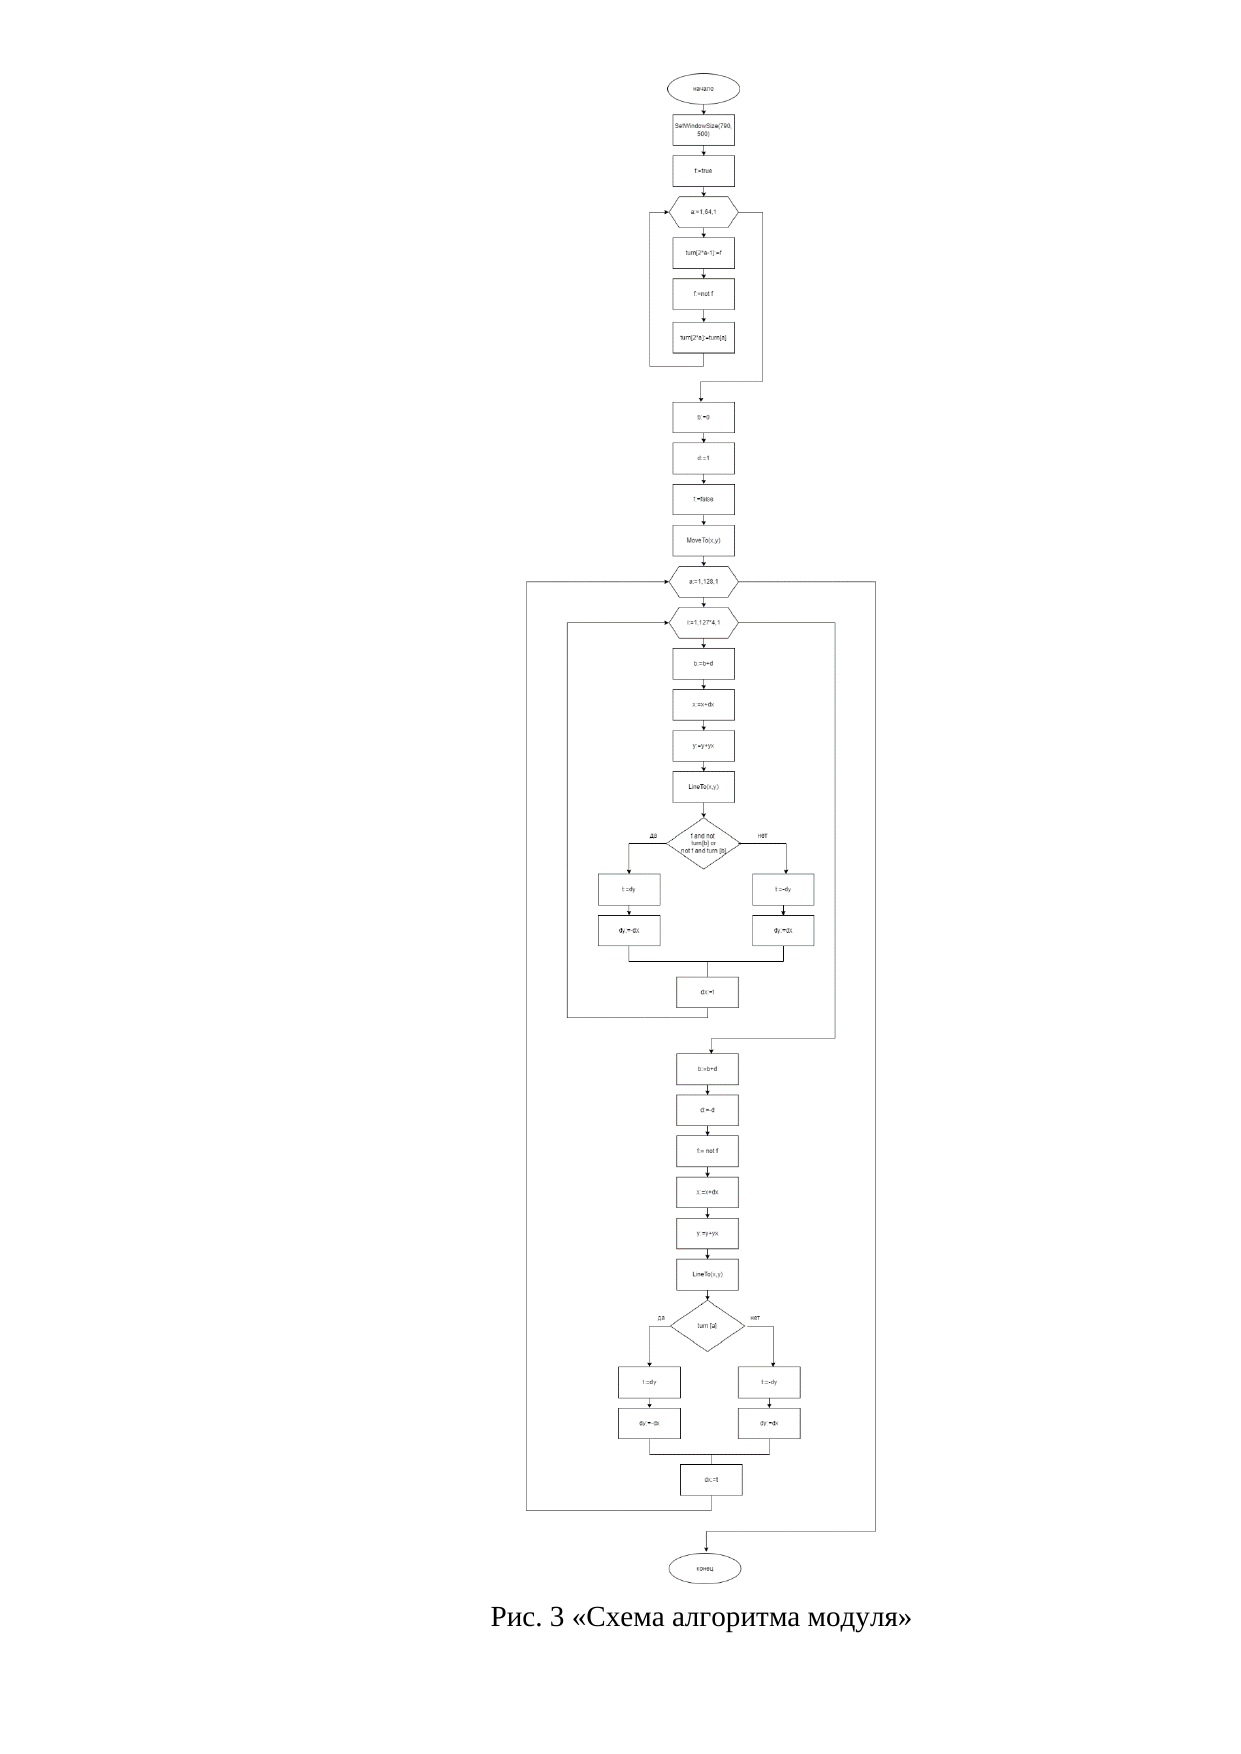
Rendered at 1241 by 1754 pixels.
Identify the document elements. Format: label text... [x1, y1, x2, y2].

picture [522, 73, 880, 1584]
list Рис. 3 «Схема алгоритма модуля» [251, 1599, 1152, 1633]
